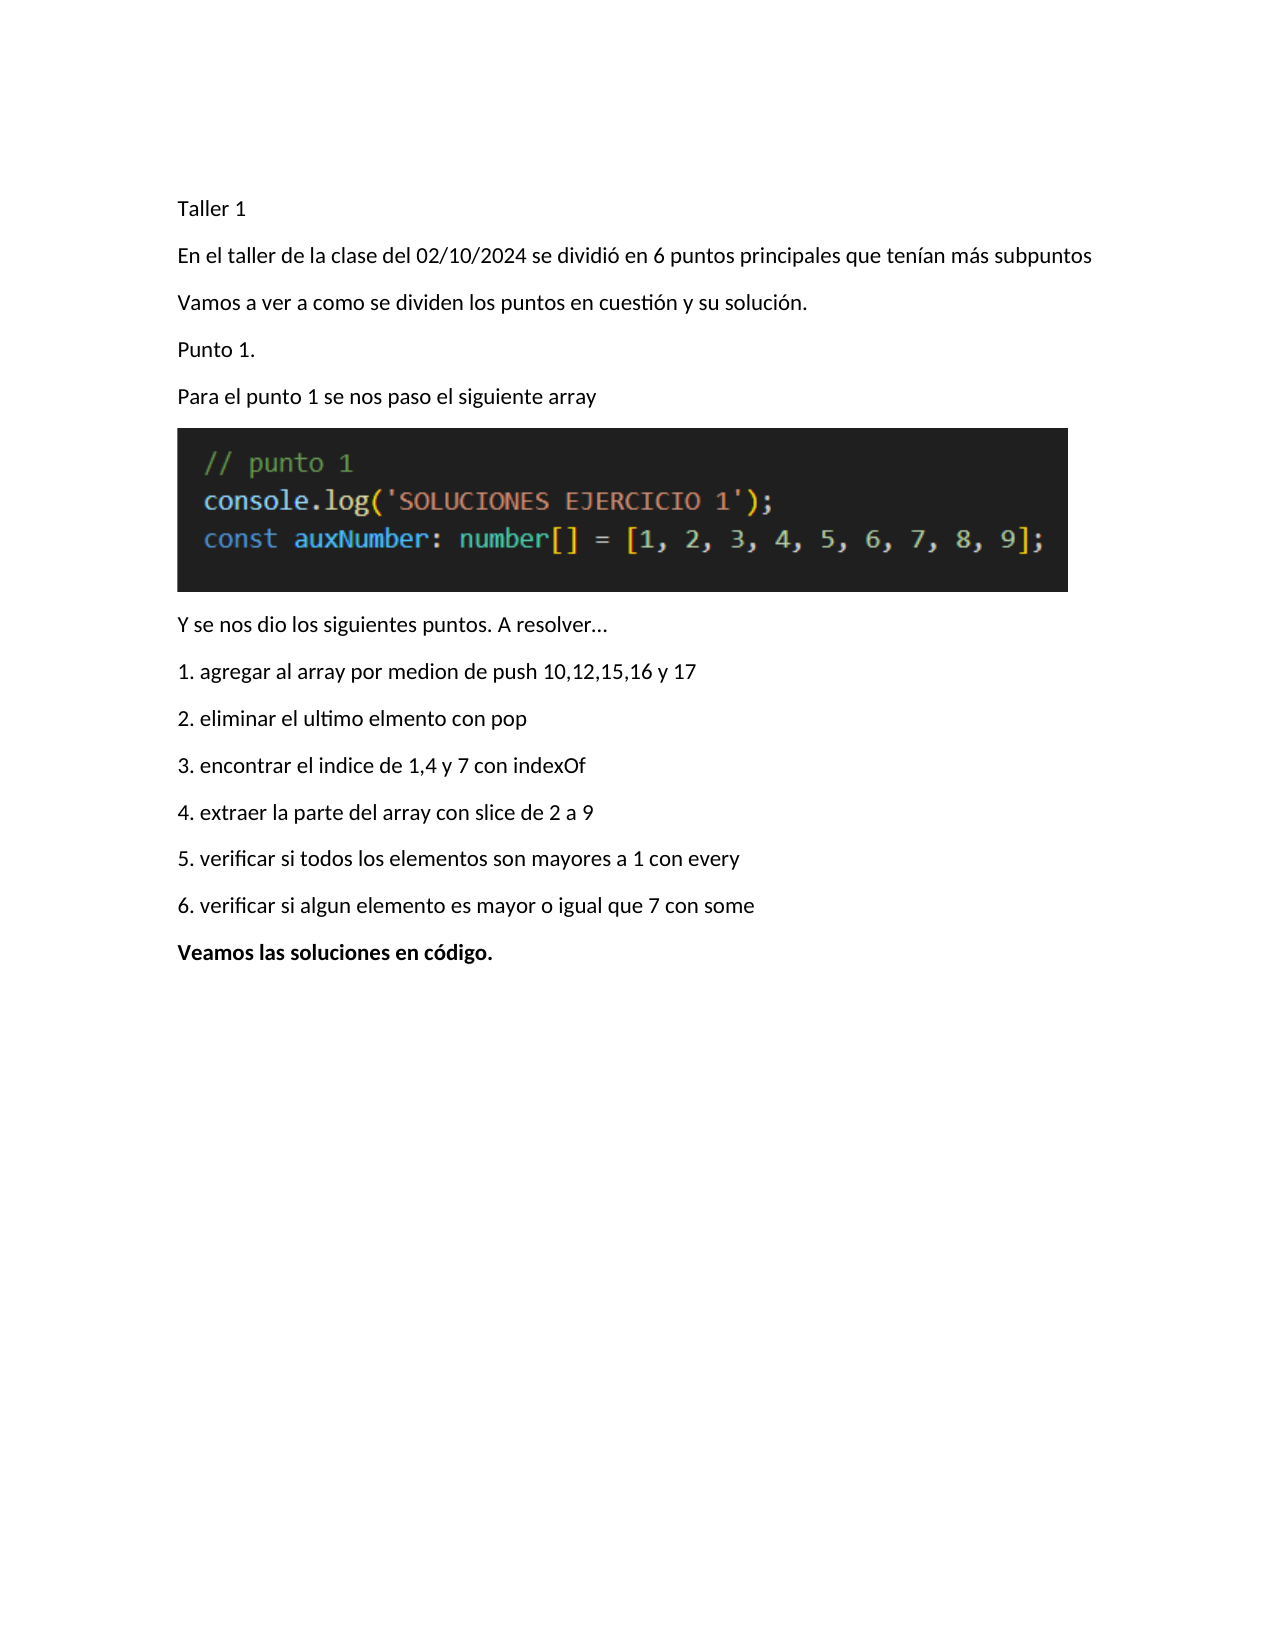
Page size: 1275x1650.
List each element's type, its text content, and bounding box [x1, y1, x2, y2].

text 6. verificar si algun elemento es mayor o igual que 7 con some [177, 891, 1098, 919]
text Para el punto 1 se nos paso el siguiente array [177, 382, 1098, 410]
text 4. extraer la parte del array con slice de 2 a 9 [177, 798, 1098, 826]
text Vamos a ver a como se dividen los puntos en cuestión y su solución. [177, 288, 1098, 316]
text 2. eliminar el ultimo elmento con pop [177, 704, 1098, 732]
text En el taller de la clase del 02/10/2024 se dividió en 6 puntos principales que tenían más subpuntos [177, 241, 1098, 269]
text 1. agregar al array por medion de push 10,12,15,16 y 17 [177, 657, 1098, 685]
picture [177, 428, 1068, 592]
text Veamos las soluciones en código. [177, 938, 1098, 966]
text 5. verificar si todos los elementos son mayores a 1 con every [177, 844, 1098, 873]
text Y se nos dio los siguientes puntos. A resolver… [177, 610, 1098, 638]
text Punto 1. [177, 335, 1098, 363]
text 3. encontrar el indice de 1,4 y 7 con indexOf [177, 751, 1098, 779]
text Taller 1 [177, 194, 1098, 222]
